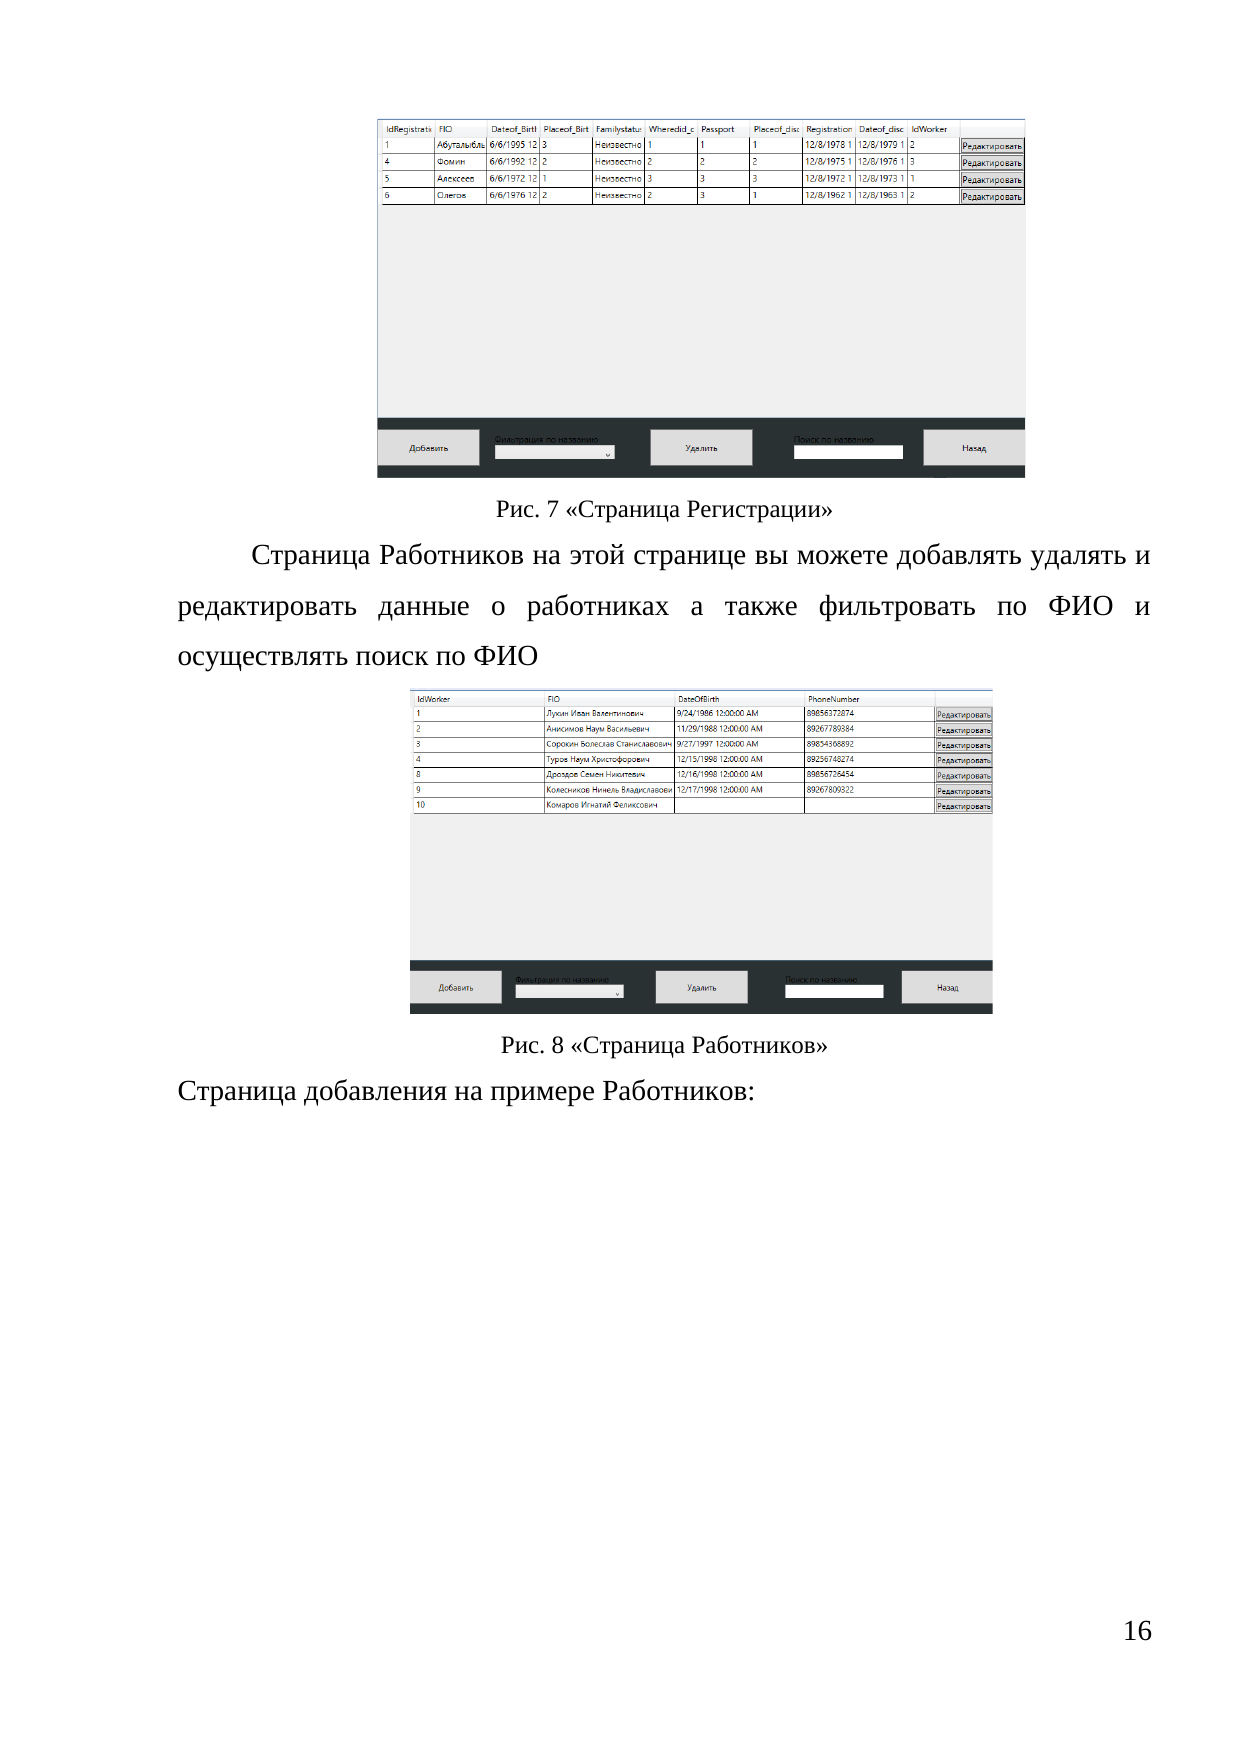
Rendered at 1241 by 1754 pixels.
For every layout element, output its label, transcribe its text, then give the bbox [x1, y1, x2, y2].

text Страница Работников на этой странице вы можете добавлять удалять и редактировать данные о работниках а также фильтровать по ФИО и осуществлять поиск по ФИО [177, 537, 1152, 672]
picture [410, 688, 993, 1014]
text Рис. 7 «Страница Регистрации» [177, 494, 1152, 523]
text Страница добавления на примере Работников: [177, 1073, 1152, 1107]
picture [377, 118, 1026, 478]
text Рис. 8 «Страница Работников» [177, 1030, 1152, 1059]
